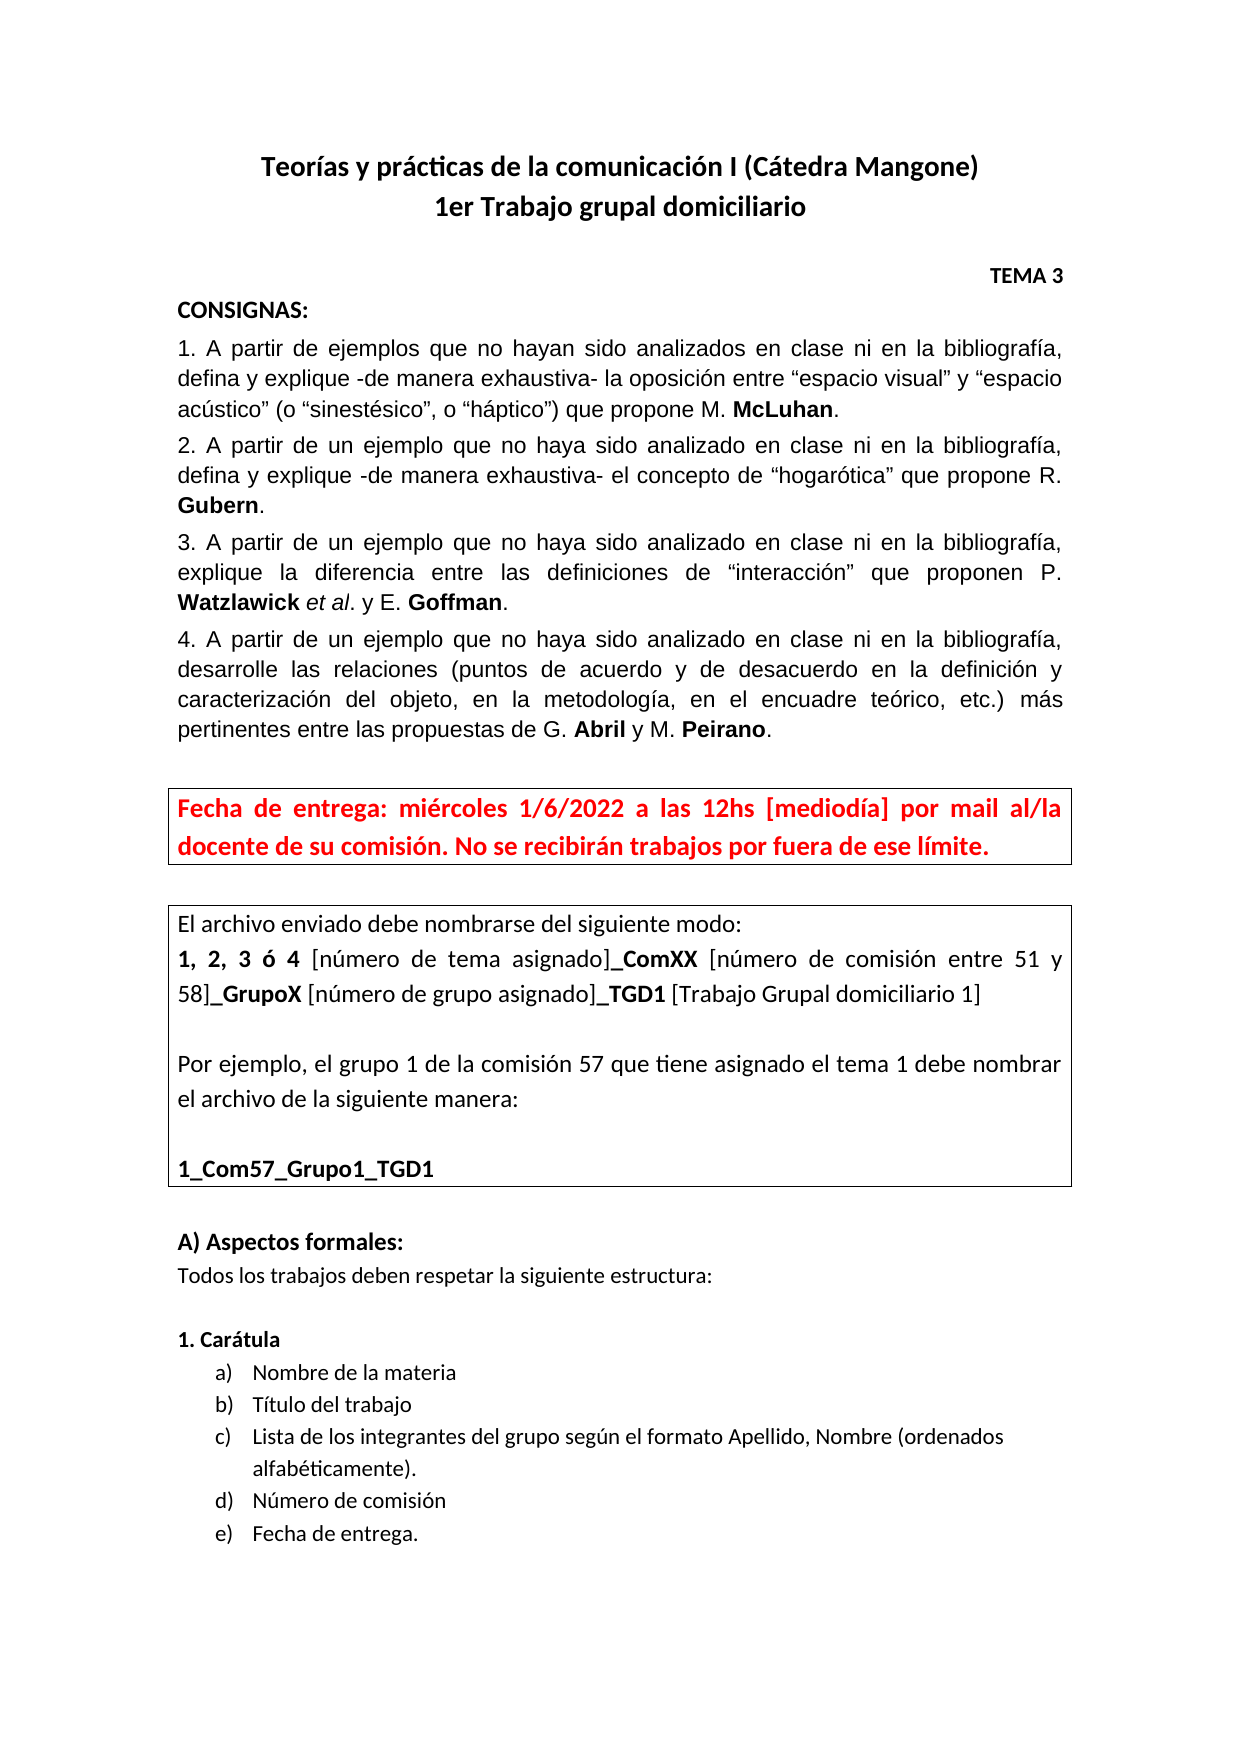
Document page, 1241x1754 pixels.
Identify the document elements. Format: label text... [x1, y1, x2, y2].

list Título del trabajo [215, 1390, 1063, 1418]
text Fecha de entrega: miércoles 1/6/2022 a las 12hs [mediodía] por mail al/la docente de su comisión. No se recibirán trabajos por fuera de ese límite. [169, 789, 1071, 864]
text Teorías y prácticas de la comunicación I (Cátedra Mangone) [177, 148, 1063, 183]
text 1_Com57_Grupo1_TGD1 [169, 1150, 1071, 1186]
text 1. Carátula [177, 1326, 1063, 1353]
text CONSIGNAS: [177, 294, 1063, 324]
text 1er Trabajo grupal domiciliario [177, 188, 1063, 224]
list Fecha de entrega. [215, 1519, 1063, 1579]
text 4. A partir de un ejemplo que no haya sido analizado en clase ni en la bibliografía, desarrolle las relaciones (puntos de acuerdo y de desacuerdo en la definición y caracterización del objeto, en la metodología, en el encuadre teórico, etc.) más pertinentes entre las propuestas de G. Abril y M. Peirano. [177, 652, 1063, 743]
text 1, 2, 3 ó 4 [número de tema asignado]_ComXX [número de comisión entre 51 y 58]_GrupoX [número de grupo asignado]_TGD1 [Trabajo Grupal domiciliario 1] [169, 940, 1071, 1008]
text 3. A partir de un ejemplo que no haya sido analizado en clase ni en la bibliografía, explique la diferencia entre las definiciones de “interacción” que proponen P. Watzlawick et al. y E. Goffman. [177, 585, 1063, 616]
list Nombre de la materia [215, 1358, 1063, 1386]
text TEMA 3 [177, 262, 1063, 290]
text Por ejemplo, el grupo 1 de la comisión 57 que tiene asignado el tema 1 debe nombrar el archivo de la siguiente manera: [169, 1045, 1071, 1113]
text 1. A partir de ejemplos que no hayan sido analizados en clase ni en la bibliografía, defina y explique -de manera exhaustiva- la oposición entre “espacio visual” y “espacio acústico” (o “sinestésico”, o “háptico”) que propone M. McLuhan. [177, 392, 1063, 422]
text 2. A partir de un ejemplo que no haya sido analizado en clase ni en la bibliografía, defina y explique -de manera exhaustiva- el concepto de “hogarótica” que propone R. Gubern. [177, 488, 1063, 519]
text El archivo enviado debe nombrarse del siguiente modo: [169, 906, 1071, 938]
list Lista de los integrantes del grupo según el formato Apellido, Nombre (ordenados alfabéticamente). [215, 1422, 1063, 1482]
text A) Aspectos formales: [177, 1226, 1063, 1257]
list Número de comisión [215, 1486, 1063, 1514]
text Todos los trabajos deben respetar la siguiente estructura: [177, 1261, 1063, 1321]
